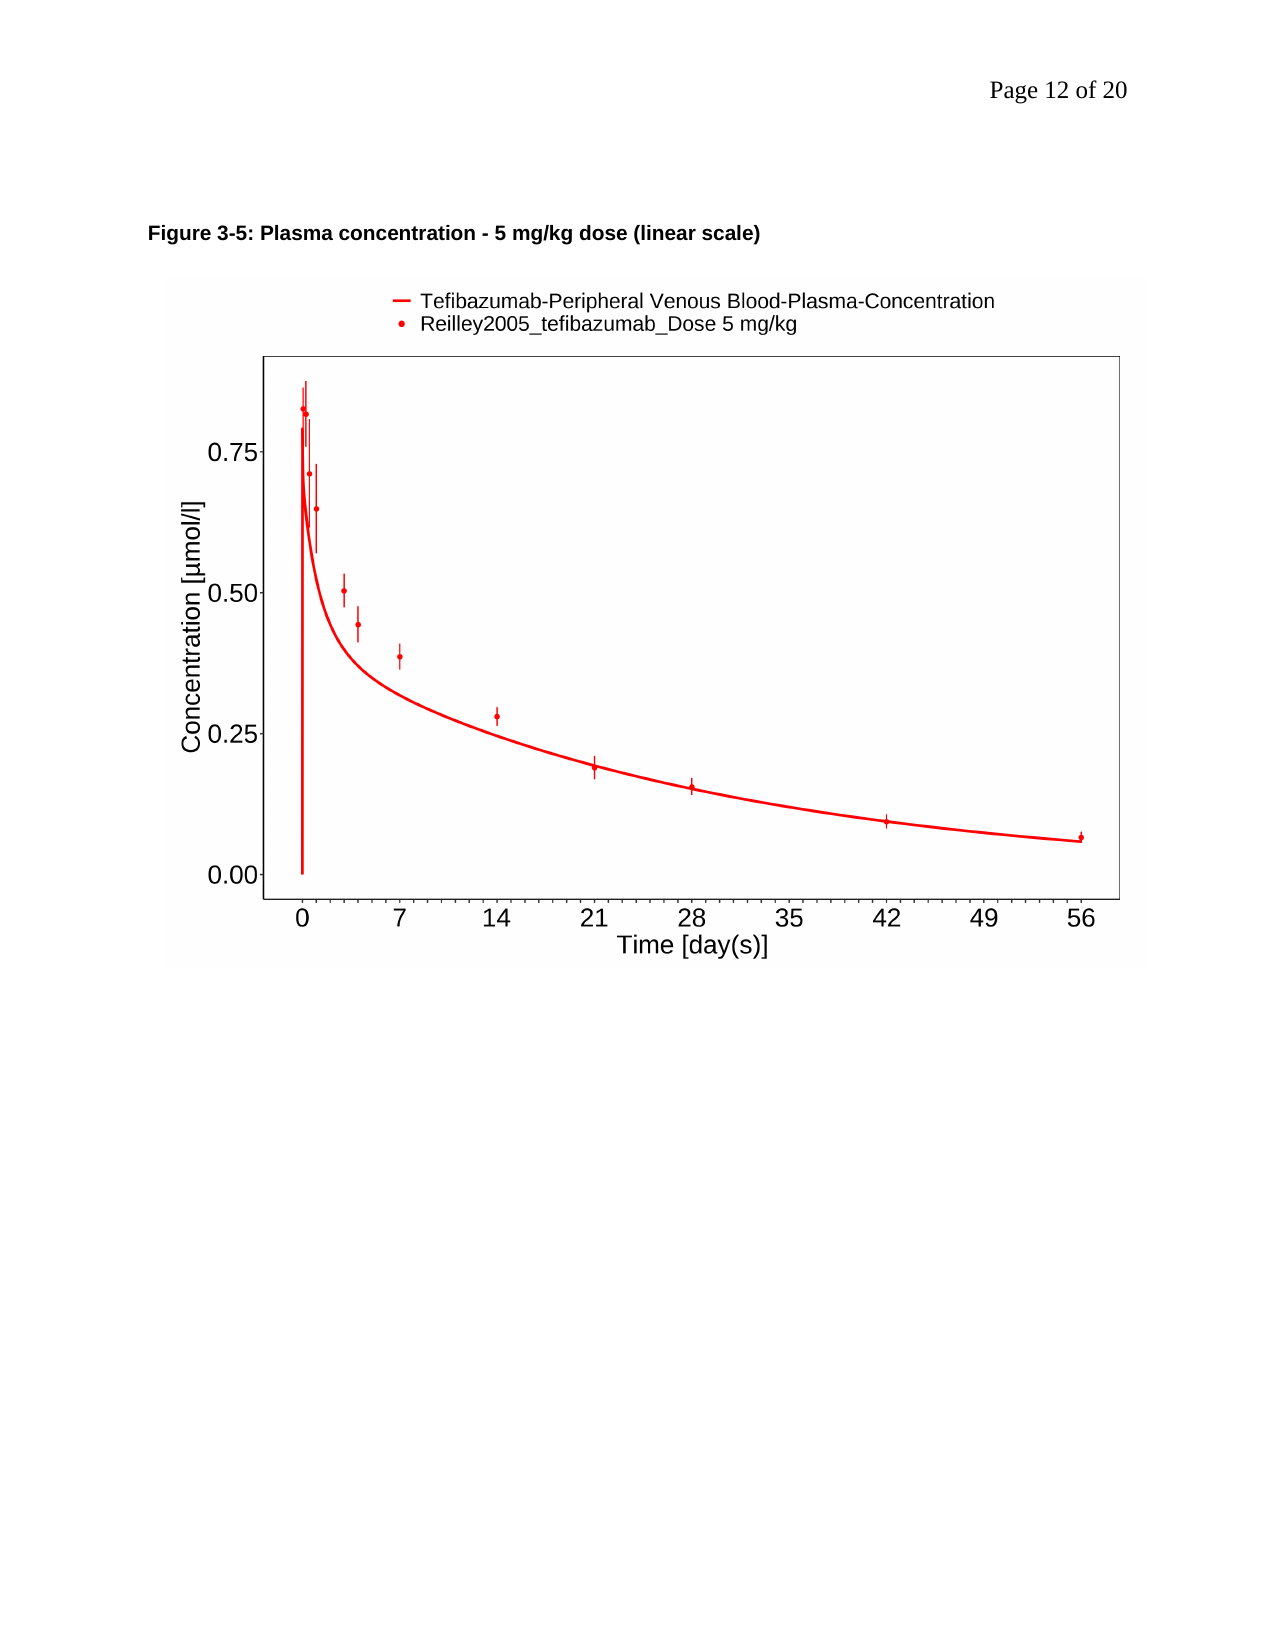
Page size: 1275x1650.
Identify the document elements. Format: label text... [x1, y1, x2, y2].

text Figure 3-5: Plasma concentration - 5 mg/kg dose (linear scale) [148, 221, 1127, 245]
picture [166, 275, 1146, 969]
